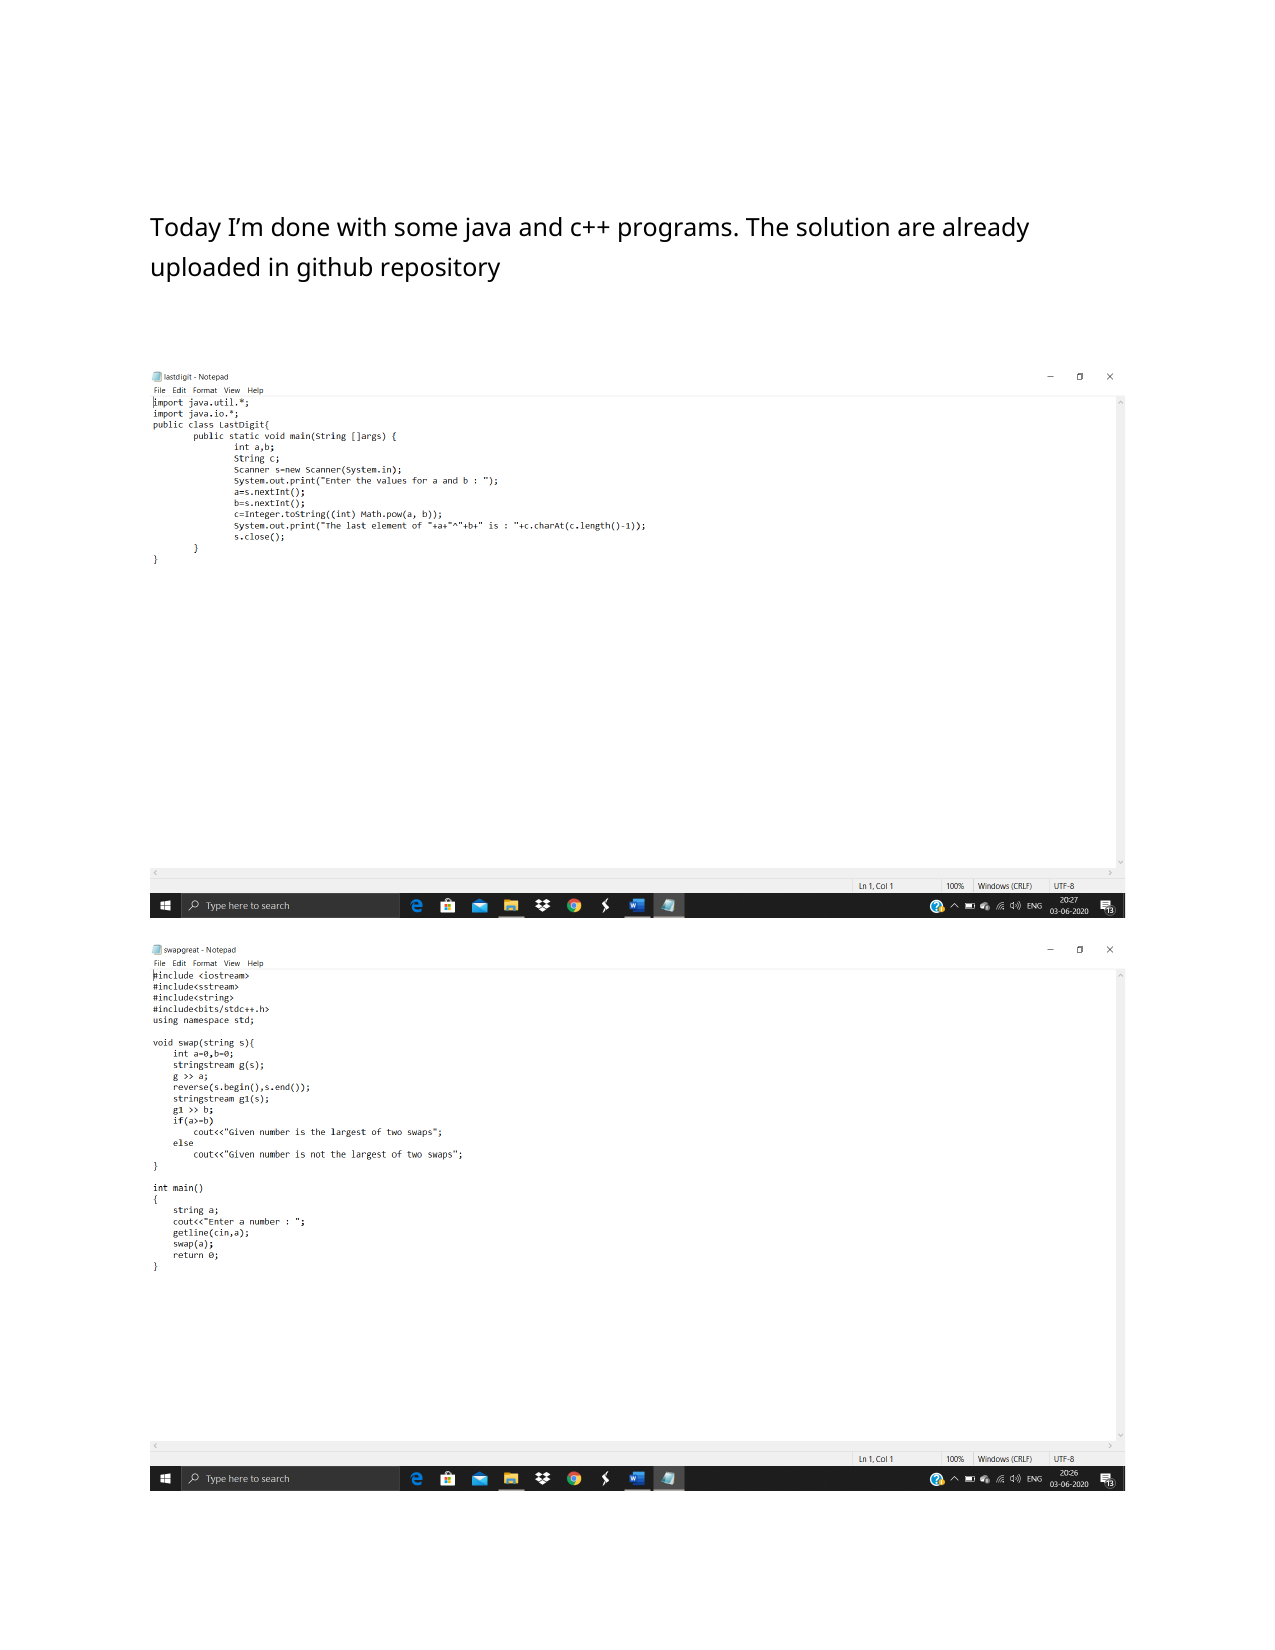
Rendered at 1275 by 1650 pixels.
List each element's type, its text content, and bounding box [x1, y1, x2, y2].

picture [150, 942, 1125, 1491]
text Today I’m done with some java and c++ programs. The solution are already uploaded in github repository [150, 210, 1125, 283]
picture [150, 369, 1125, 918]
